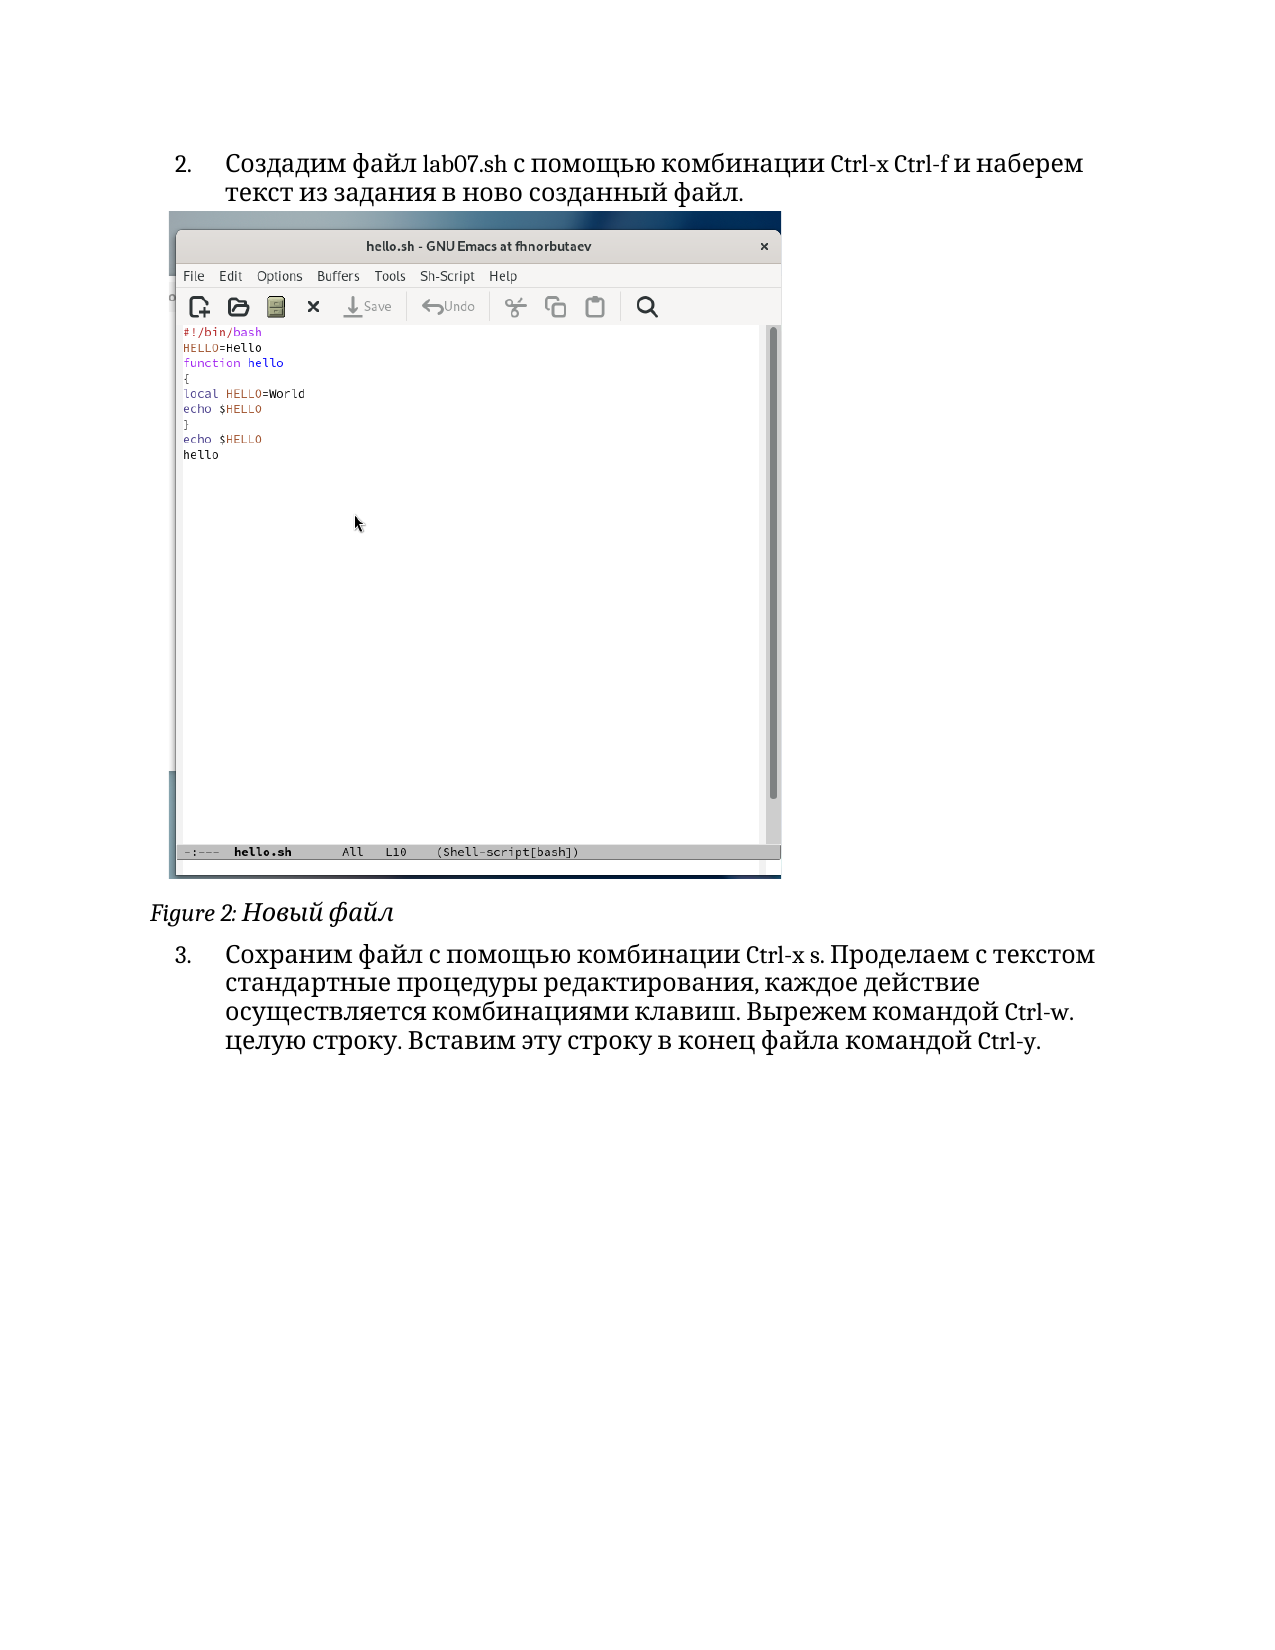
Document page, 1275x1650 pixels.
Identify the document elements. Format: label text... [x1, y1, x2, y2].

picture [168, 211, 782, 879]
list Создадим файл lab07.sh с помощью комбинации Ctrl-x Ctrl-f и наберем текст из задания в ново созданный файл. [175, 150, 1125, 207]
list Сохраним файл с помощью комбинации Ctrl-x s. Проделаем с текстом стандартные процедуры редактирования, каждое действие осуществляется комбинациями клавиш. Вырежем командой Ctrl-w. целую строку. Вставим эту строку в конец файла командой Ctrl-y. [175, 941, 1125, 1056]
text Figure 2: Новый файл [150, 899, 1125, 928]
